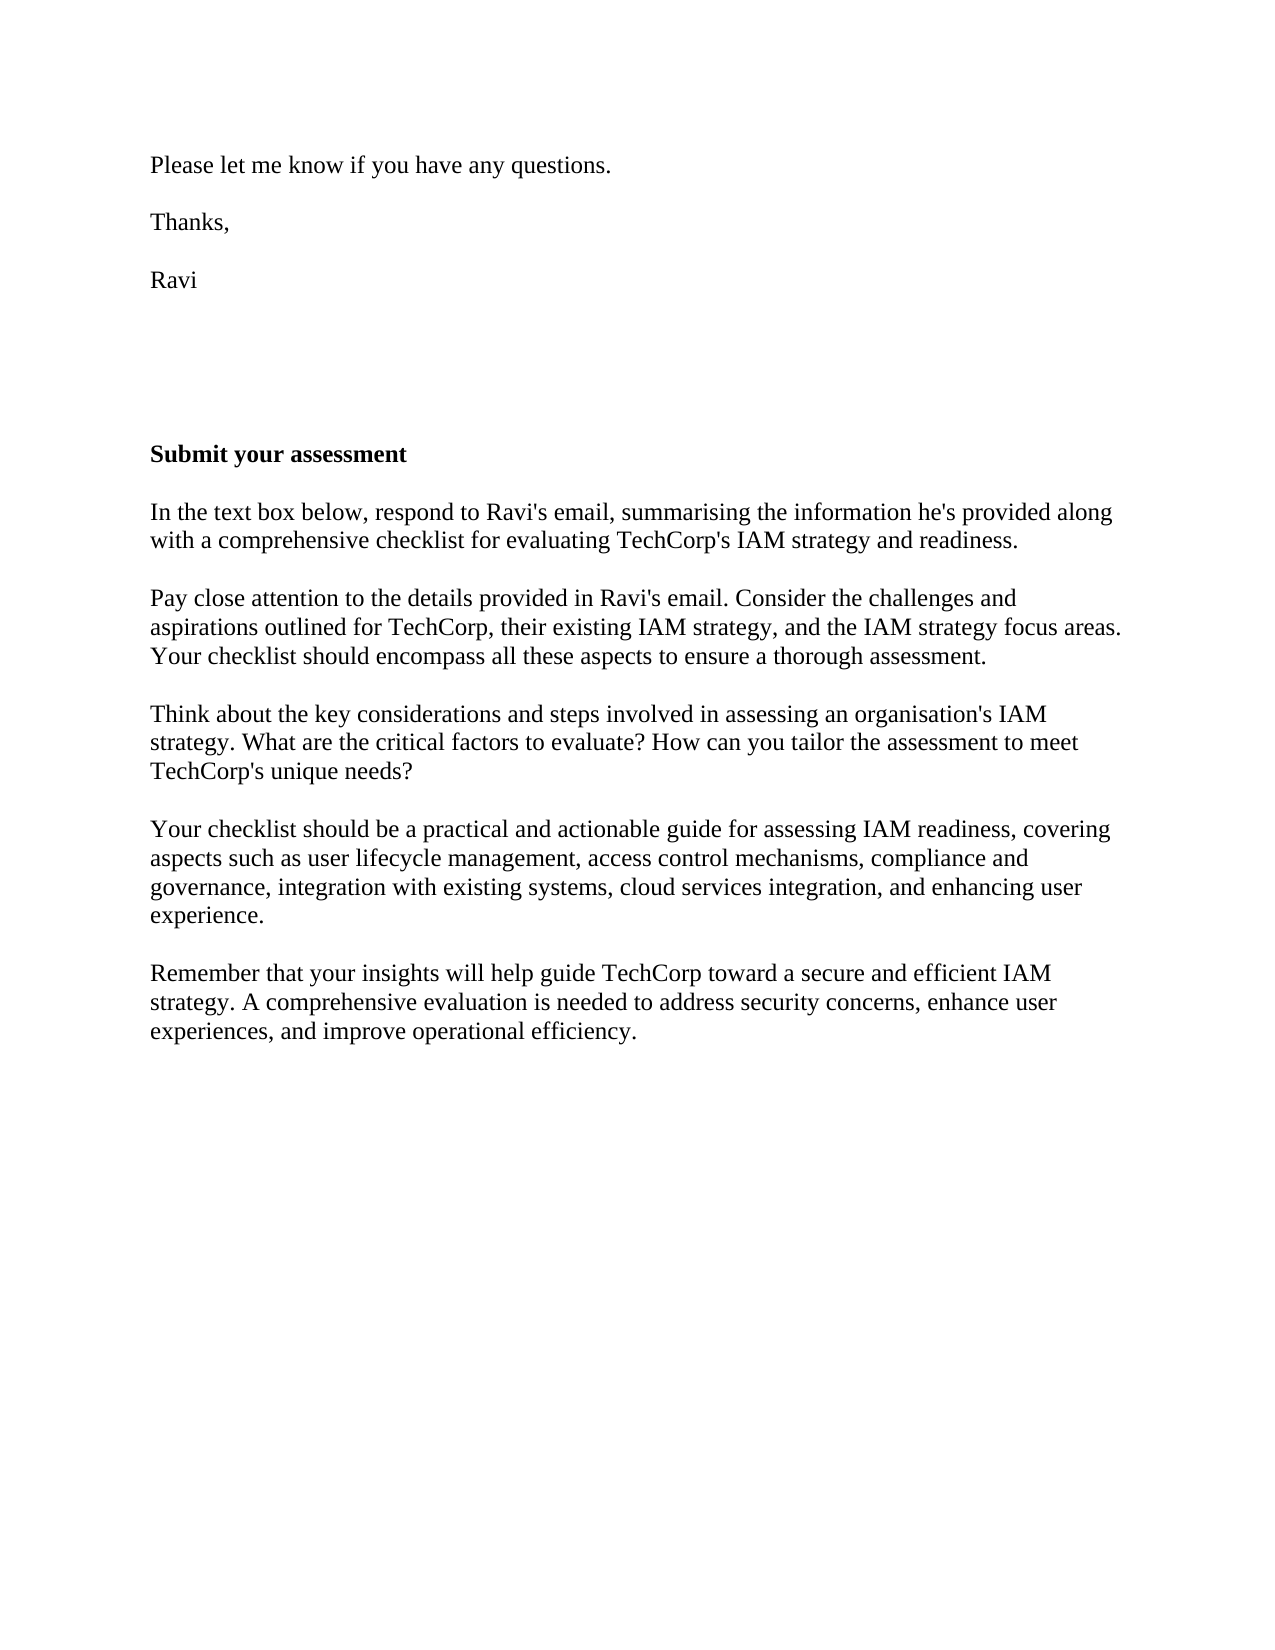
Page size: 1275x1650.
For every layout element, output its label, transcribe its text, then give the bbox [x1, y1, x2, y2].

text Your checklist should be a practical and actionable guide for assessing IAM readiness, covering aspects such as user lifecycle management, access control mechanisms, compliance and governance, integration with existing systems, cloud services integration, and enhancing user experience. [150, 814, 1125, 929]
text Remember that your insights will help guide TechCorp toward a secure and efficient IAM strategy. A comprehensive evaluation is needed to address security concerns, enhance user experiences, and improve operational efficiency. [150, 958, 1125, 1044]
text Submit your assessment [150, 439, 1125, 467]
text Think about the key considerations and steps involved in assessing an organisation's IAM strategy. What are the critical factors to evaluate? How can you tailor the assessment to meet TechCorp's unique needs? [150, 699, 1125, 785]
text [150, 150, 1125, 294]
text Pay close attention to the details provided in Ravi's email. Consider the challenges and aspirations outlined for TechCorp, their existing IAM strategy, and the IAM strategy focus areas. Your checklist should encompass all these aspects to ensure a thorough assessment. [150, 583, 1125, 669]
text In the text box below, respond to Ravi's email, summarising the information he's provided along with a comprehensive checklist for evaluating TechCorp's IAM strategy and readiness. [150, 497, 1125, 554]
